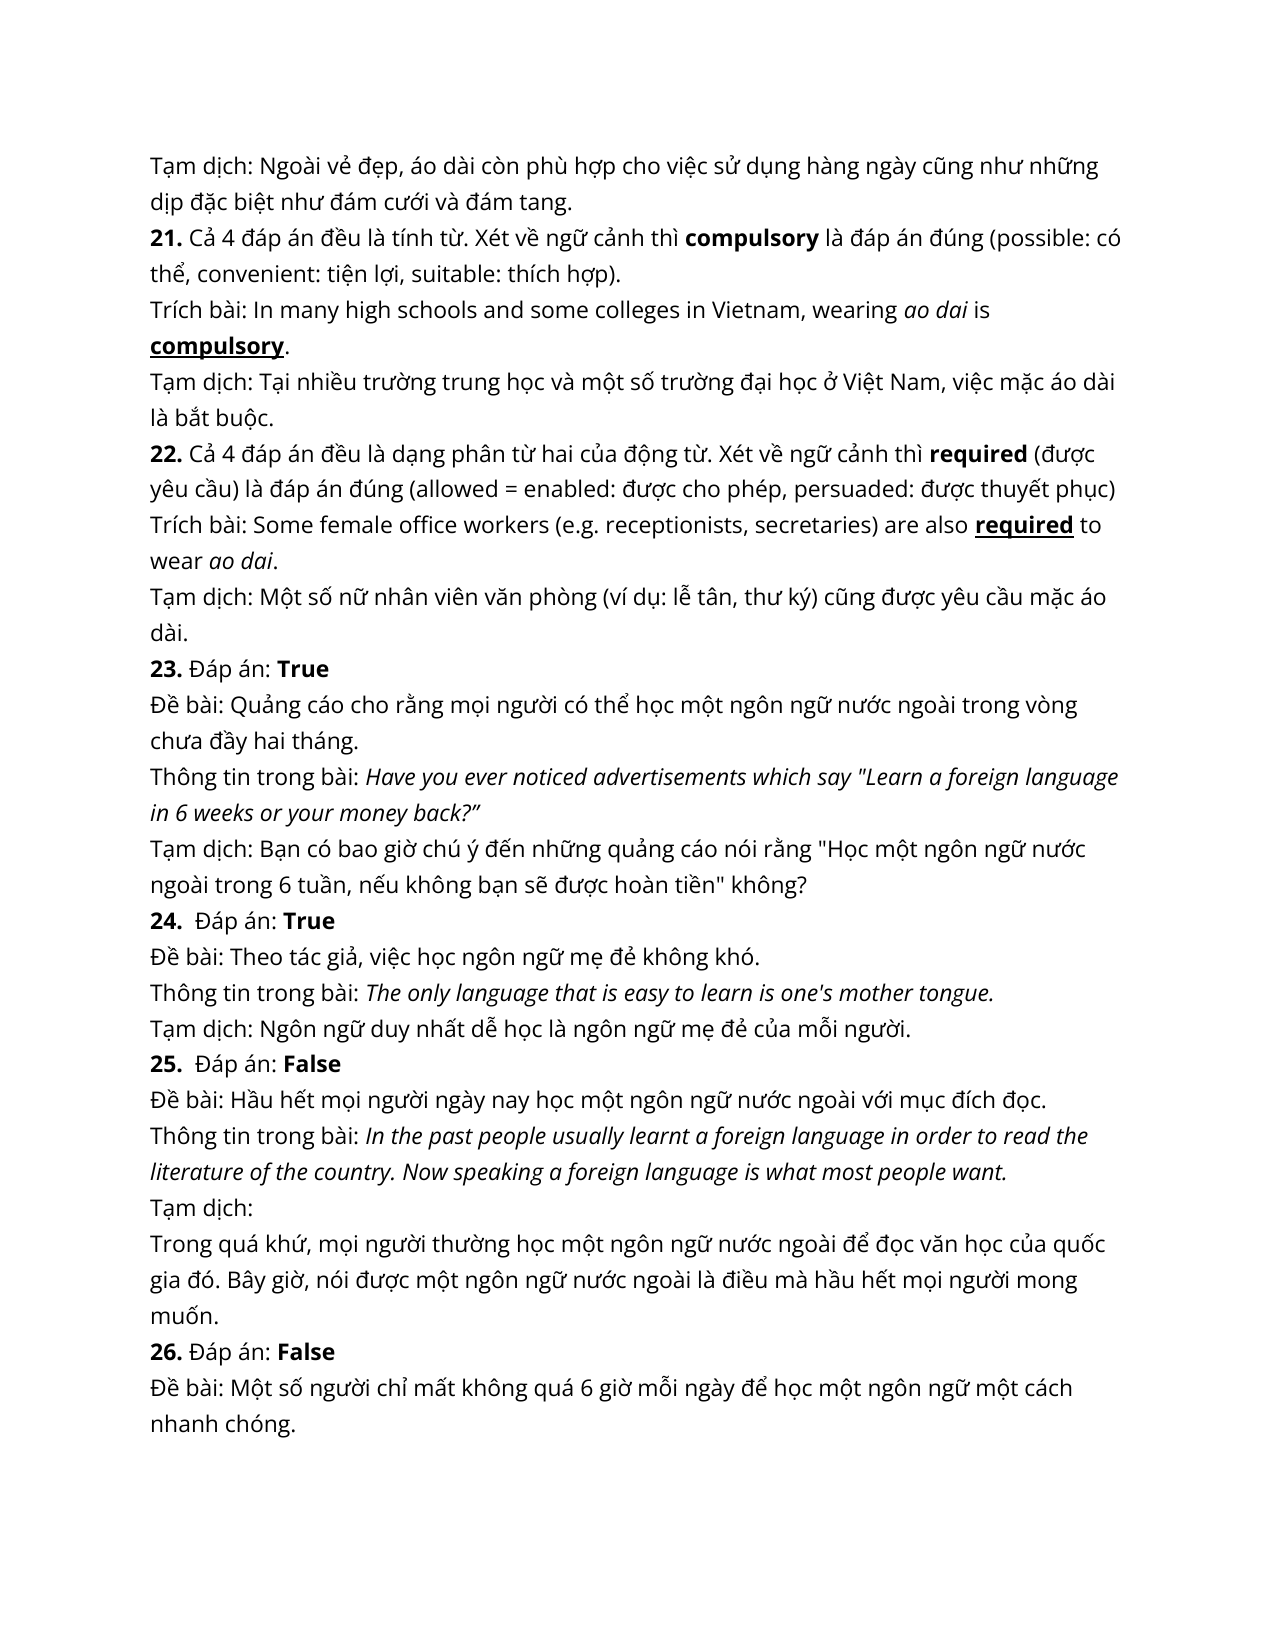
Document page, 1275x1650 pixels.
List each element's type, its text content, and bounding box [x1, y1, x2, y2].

text Trích bài: Some female office workers (e.g. receptionists, secretaries) are also required to wear ao dai. [150, 509, 1125, 577]
text Đề bài: Một số người chỉ mất không quá 6 giờ mỗi ngày để học một ngôn ngữ một cách nhanh chóng. [150, 1372, 1125, 1439]
text 26. Đáp án: False [150, 1336, 1125, 1367]
text Tạm dịch: Bạn có bao giờ chú ý đến những quảng cáo nói rằng "Học một ngôn ngữ nước ngoài trong 6 tuần, nếu không bạn sẽ được hoàn tiền" không? [150, 833, 1125, 900]
text Tạm dịch: Một số nữ nhân viên văn phòng (ví dụ: lễ tân, thư ký) cũng được yêu cầu mặc áo dài. [150, 581, 1125, 648]
text Đề bài: Theo tác giả, việc học ngôn ngữ mẹ đẻ không khó. [150, 941, 1125, 972]
text Trong quá khứ, mọi người thường học một ngôn ngữ nước ngoài để đọc văn học của quốc gia đó. Bây giờ, nói được một ngôn ngữ nước ngoài là điều mà hầu hết mọi người mong muốn. [150, 1228, 1125, 1331]
text 25. Đáp án: False [150, 1048, 1125, 1080]
text 21. Cả 4 đáp án đều là tính từ. Xét về ngữ cảnh thì compulsory là đáp án đúng (possible: có thể, convenient: tiện lợi, suitable: thích hợp). [150, 222, 1125, 289]
text Đề bài: Quảng cáo cho rằng mọi người có thể học một ngôn ngữ nước ngoài trong vòng chưa đầy hai tháng. [150, 689, 1125, 756]
text Đề bài: Hầu hết mọi người ngày nay học một ngôn ngữ nước ngoài với mục đích đọc. [150, 1084, 1125, 1116]
text Thông tin trong bài: In the past people usually learnt a foreign language in order to read the literature of the country. Now speaking a foreign language is what most people want. [150, 1120, 1125, 1187]
text Thông tin trong bài: The only language that is easy to learn is one's mother tongue. [150, 977, 1125, 1008]
text Thông tin trong bài: Have you ever noticed advertisements which say "Learn a foreign language in 6 weeks or your money back?” [150, 761, 1125, 828]
text Tạm dịch: Ngoài vẻ đẹp, áo dài còn phù hợp cho việc sử dụng hàng ngày cũng như những dịp đặc biệt như đám cưới và đám tang. [150, 150, 1125, 217]
text 24. Đáp án: True [150, 905, 1125, 936]
text 22. Cả 4 đáp án đều là dạng phân từ hai của động từ. Xét về ngữ cảnh thì required (được yêu cầu) là đáp án đúng (allowed = enabled: được cho phép, persuaded: được thuyết phục) [150, 437, 1125, 505]
text 23. Đáp án: True [150, 653, 1125, 684]
text Tạm dịch: Ngôn ngữ duy nhất dễ học là ngôn ngữ mẹ đẻ của mỗi người. [150, 1012, 1125, 1044]
text Trích bài: In many high schools and some colleges in Vietnam, wearing ao dai is compulsory. [150, 294, 1125, 361]
text Tạm dịch: Tại nhiều trường trung học và một số trường đại học ở Việt Nam, việc mặc áo dài là bắt buộc. [150, 366, 1125, 433]
text Tạm dịch: [150, 1192, 1125, 1223]
